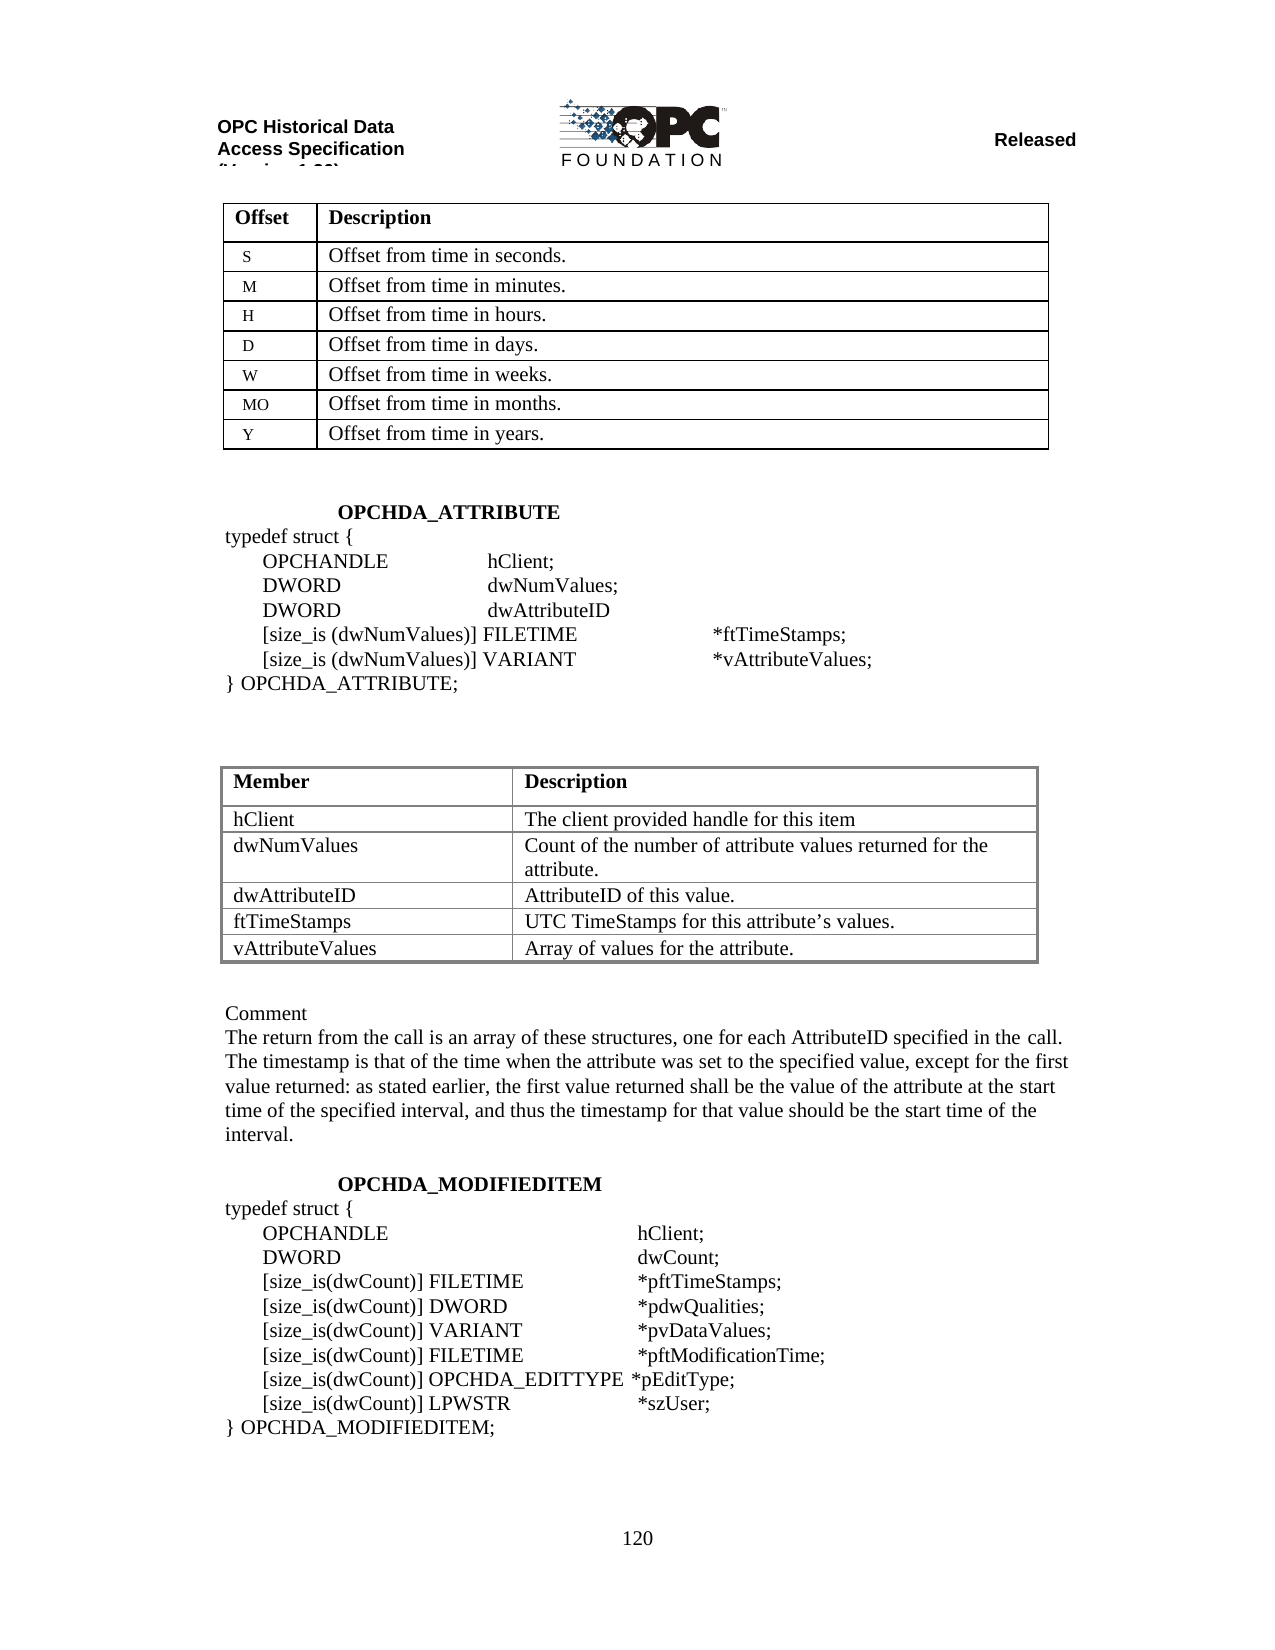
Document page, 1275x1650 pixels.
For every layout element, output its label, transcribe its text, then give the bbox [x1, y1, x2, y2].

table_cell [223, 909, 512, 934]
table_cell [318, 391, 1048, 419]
text [size_is(dwCount)] VARIANT *pvDataValues; [size_is(dwCount)] FILETIME *pftModificationTime; [size_is(dwCount)] OPCHDA_EDITTYPE *pEditType; [size_is(dwCount)] LPWSTR *szUser; [262, 1318, 830, 1415]
picture [559, 99, 727, 148]
text DWORD dwAttributeID [262, 598, 1008, 622]
text typedef struct { [225, 1196, 1008, 1220]
text OPCHANDLE hClient; [262, 549, 1008, 573]
subtitle OPCHDA_MODIFIEDITEM [262, 1172, 1008, 1196]
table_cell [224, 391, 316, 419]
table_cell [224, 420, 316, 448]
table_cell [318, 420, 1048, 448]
text OPCHANDLE hClient; [262, 1220, 1008, 1244]
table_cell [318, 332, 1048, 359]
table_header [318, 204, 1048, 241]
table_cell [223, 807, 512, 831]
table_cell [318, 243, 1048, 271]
subtitle OPCHDA_ATTRIBUTE [262, 500, 1008, 524]
text [size_is(dwCount)] DWORD *pdwQualities; [262, 1294, 1008, 1318]
text Comment [225, 1001, 1008, 1024]
text } OPCHDA_MODIFIEDITEM; [225, 1415, 1008, 1439]
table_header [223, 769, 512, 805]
text DWORD dwCount; [262, 1245, 1008, 1269]
text [size_is(dwCount)] FILETIME *pftTimeStamps; [262, 1269, 1008, 1293]
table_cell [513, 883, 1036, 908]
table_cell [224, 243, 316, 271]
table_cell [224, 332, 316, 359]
text typedef struct { [225, 524, 1008, 548]
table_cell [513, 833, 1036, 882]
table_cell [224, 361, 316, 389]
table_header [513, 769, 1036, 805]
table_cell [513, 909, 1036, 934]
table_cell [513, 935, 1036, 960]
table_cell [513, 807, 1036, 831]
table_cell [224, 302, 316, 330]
text The return from the call is an array of these structures, one for each AttributeID specified in the call. The timestamp is that of the time when the attribute was set to the specified value, except for the first value returned: as stated earlier, the first value returned shall be the value of the attribute at the start time of the specified interval, and thus the timestamp for that value should be the start time of the interval. [225, 1025, 1078, 1146]
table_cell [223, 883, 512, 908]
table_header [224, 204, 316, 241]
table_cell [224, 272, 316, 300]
text [size_is (dwNumValues)] VARIANT *vAttributeValues; [262, 647, 1008, 671]
text DWORD dwNumValues; [262, 573, 1008, 597]
text [size_is (dwNumValues)] FILETIME *ftTimeStamps; [262, 622, 1008, 646]
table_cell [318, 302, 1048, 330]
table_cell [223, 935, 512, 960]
text } OPCHDA_ATTRIBUTE; [225, 671, 1008, 695]
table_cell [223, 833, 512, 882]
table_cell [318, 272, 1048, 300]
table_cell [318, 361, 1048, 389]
